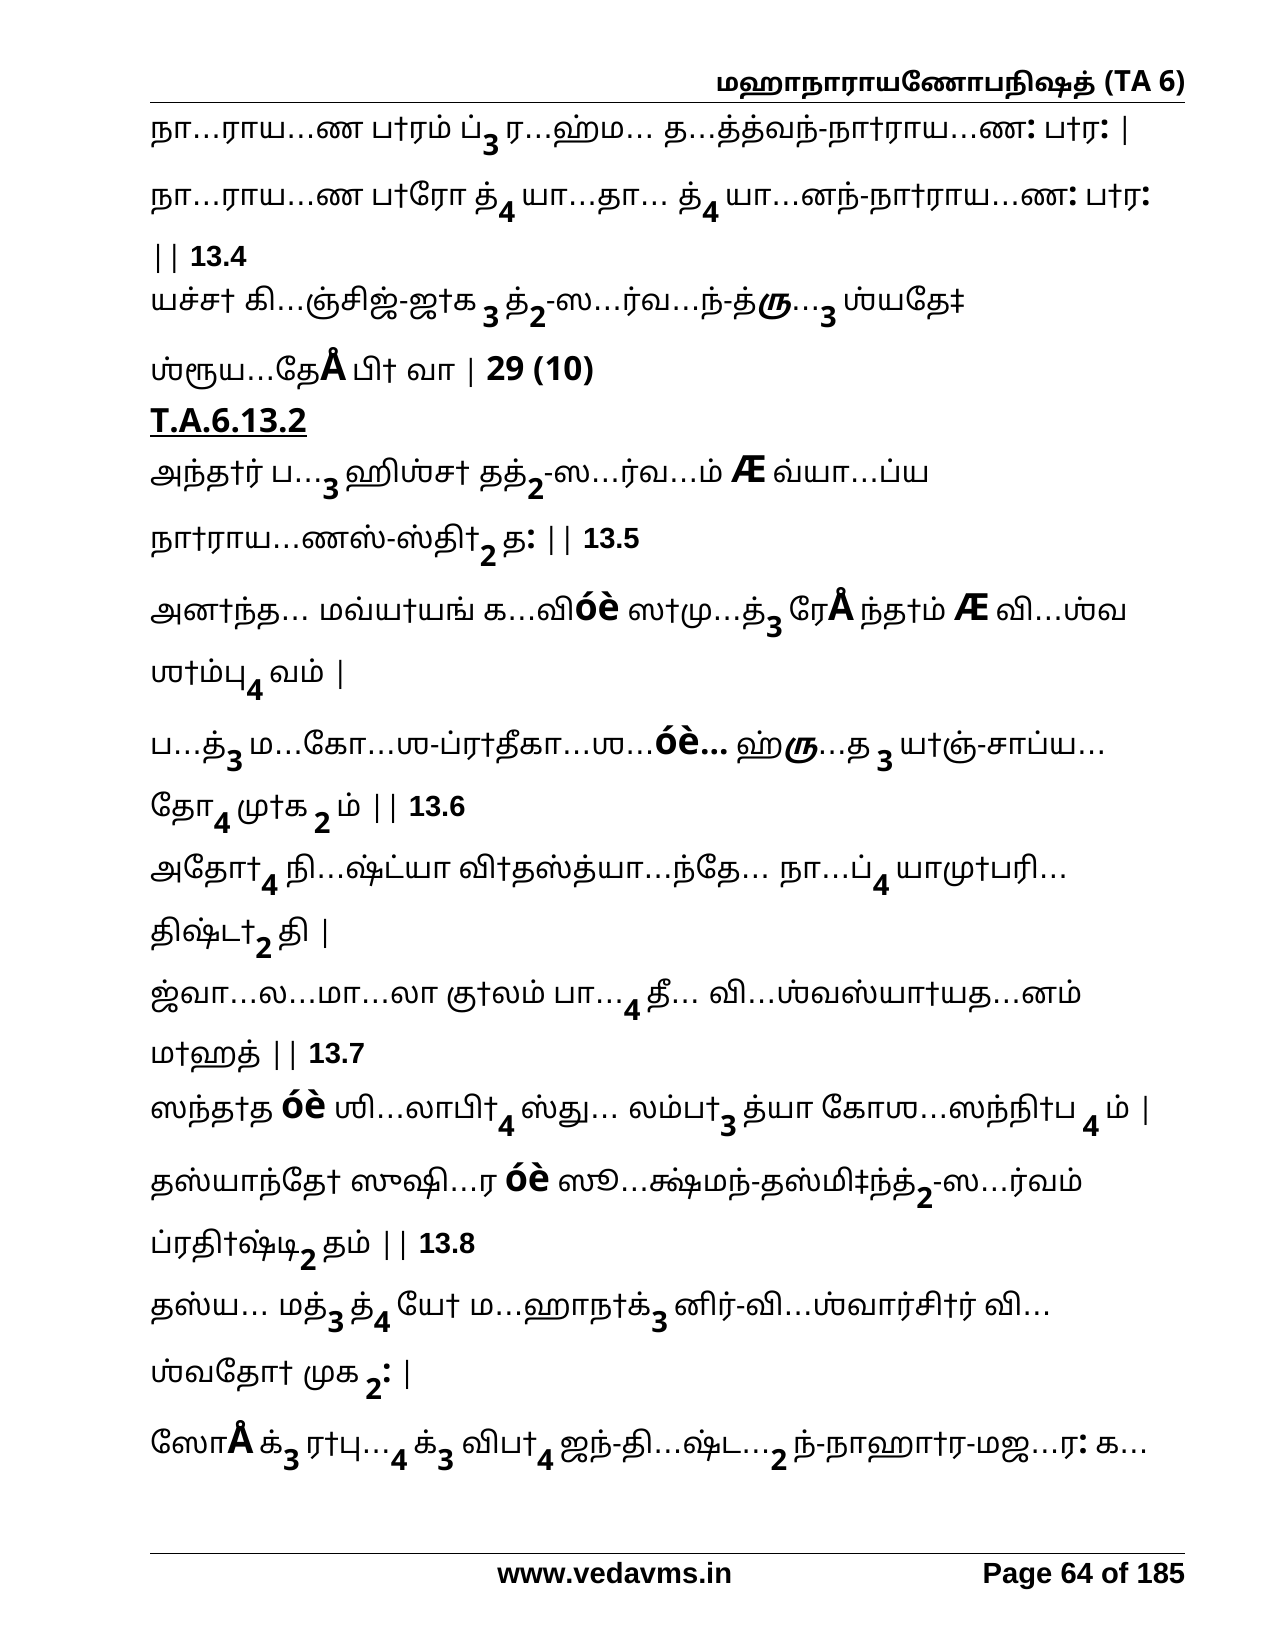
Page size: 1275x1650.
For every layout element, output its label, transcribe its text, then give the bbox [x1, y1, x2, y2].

text தஸ்யாந்தே† ஸுஷி…ரóè ஸூ…க்ஷ்மந்-தஸ்மி‡ந்த்2-ஸ…ர்வம் ப்ரதி†ஷ்டி2தம் || 13.8 [150, 1151, 1185, 1279]
text நா…ராய…ண ப†ரோ த்4யா…தா… த்4யா…னந்-நா†ராய…ண: ப†ர: || 13.4 [150, 170, 1185, 275]
text ப…த்3ம…கோ…ஶ-ப்ர†தீகா…ஶ…óè… ஹ்ரு…த3ய†ஞ்-சாப்ய…தோ4மு†க2ம் || 13.6 அதோ†4 நி…ஷ்ட்யா வி†தஸ்த்யா…ந்தே… நா…ப்4யாமு†பரி… திஷ்ட†2தி | [150, 714, 1185, 967]
text நா…ராய…ண ப†ரம் ப்3ர…ஹ்ம… த…த்த்வந்-நா†ராய…ண: ப†ர: | [150, 103, 1185, 164]
text யச்ச† கி…ஞ்சிஜ்-ஜ†க3த்2-ஸ…ர்வ…ந்-த்ரு…3ஶ்யதே‡ ஶ்ரூய…தேÅபி† வா | 29 (10) [150, 279, 1185, 392]
text அன†ந்த… மவ்ய†யங் க…விóè ஸ†மு…த்3ரேÅந்த†ம் Æவி…ஶ்வ ஶ†ம்பு4வம் | [150, 581, 1185, 708]
text ஸந்த†தóè ஶி…லாபி†4ஸ்து… லம்ப†3த்யா கோஶ…ஸந்நி†ப4ம் | [150, 1079, 1185, 1144]
text T.A.6.13.2 [150, 397, 1185, 442]
text அந்த†ர் ப…3ஹிஶ்ச† தத்2-ஸ…ர்வ…ம் Æவ்யா…ப்ய நா†ராய…ணஸ்-ஸ்தி†2த: || 13.5 [150, 442, 1185, 574]
text ஜ்வா…ல…மா…லா கு†லம் பா…4தீ… வி…ஶ்வஸ்யா†யத…னம் ம†ஹத் || 13.7 [150, 972, 1185, 1075]
